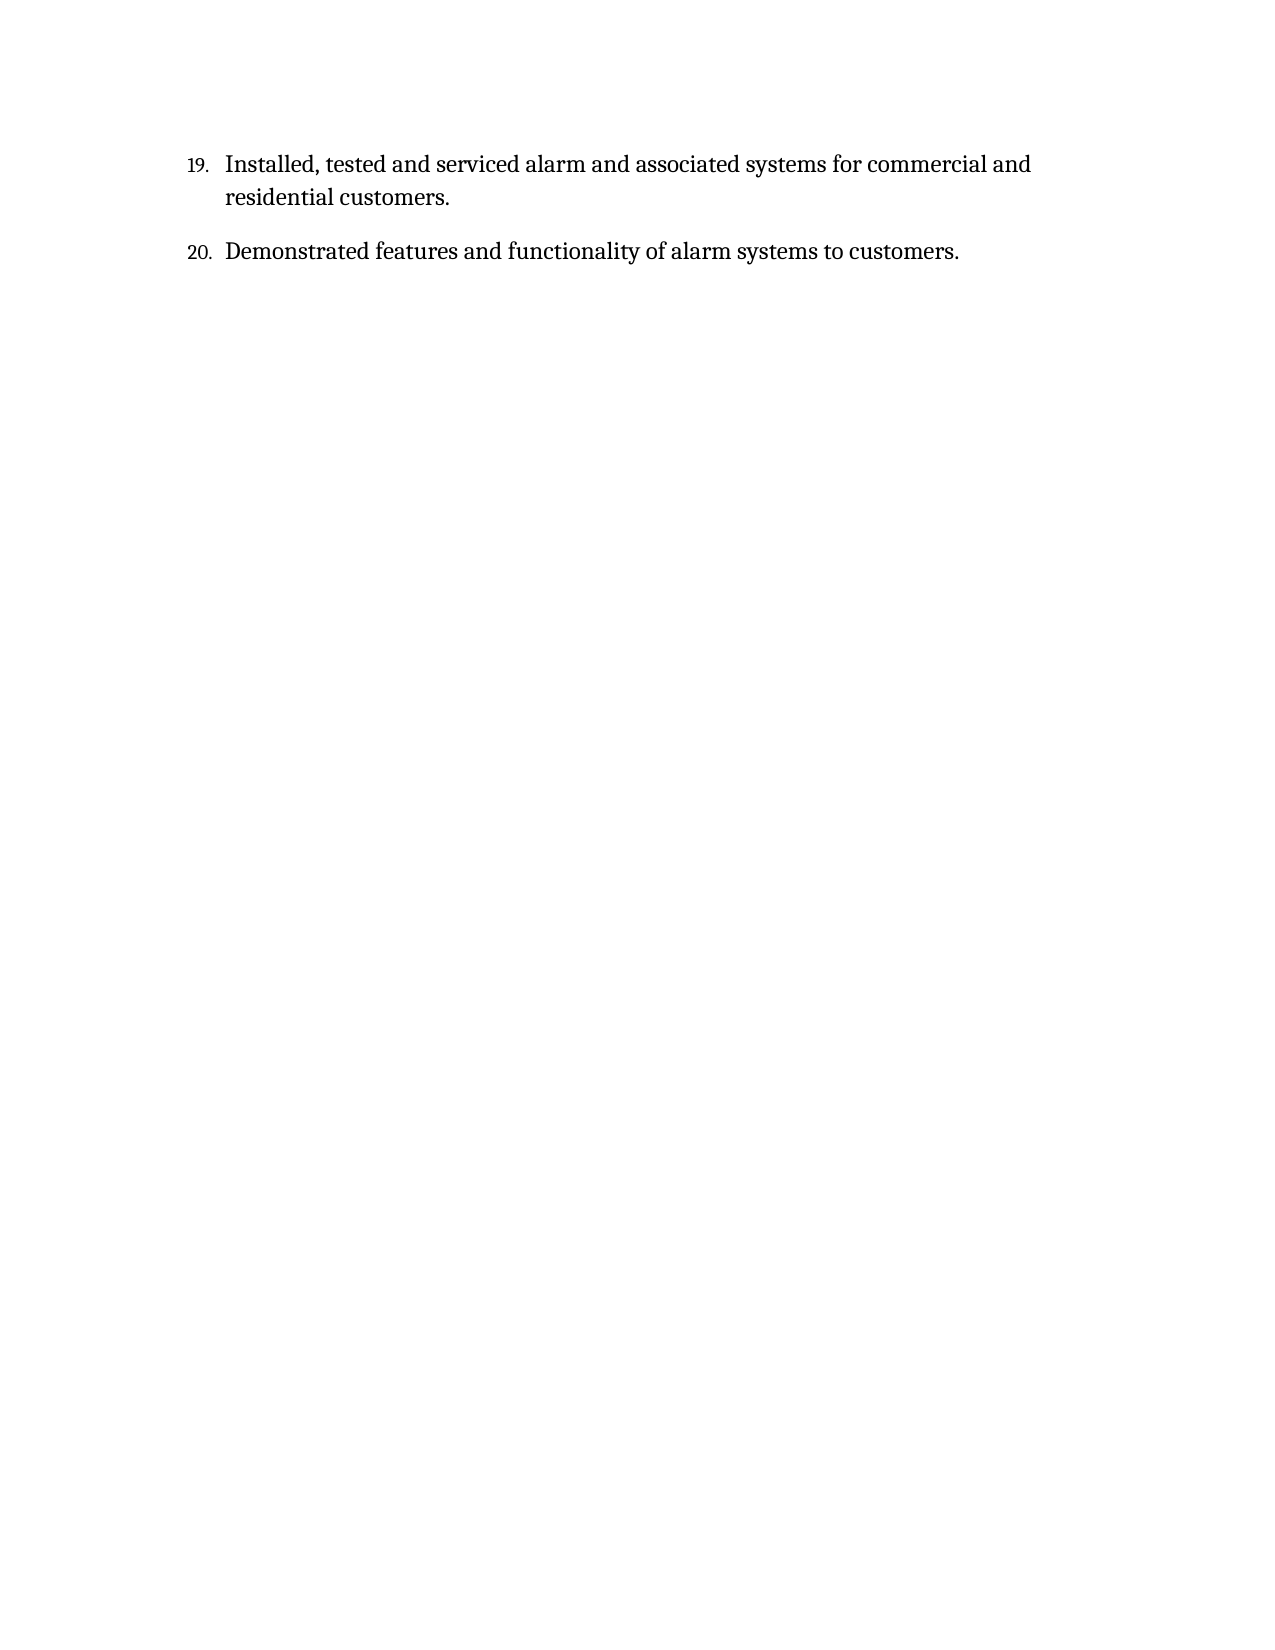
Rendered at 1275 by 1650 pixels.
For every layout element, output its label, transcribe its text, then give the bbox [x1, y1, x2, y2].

list Installed, tested and serviced alarm and associated systems for commercial and residential customers. [187, 150, 1125, 212]
list Demonstrated features and functionality of alarm systems to customers. [187, 237, 1125, 266]
